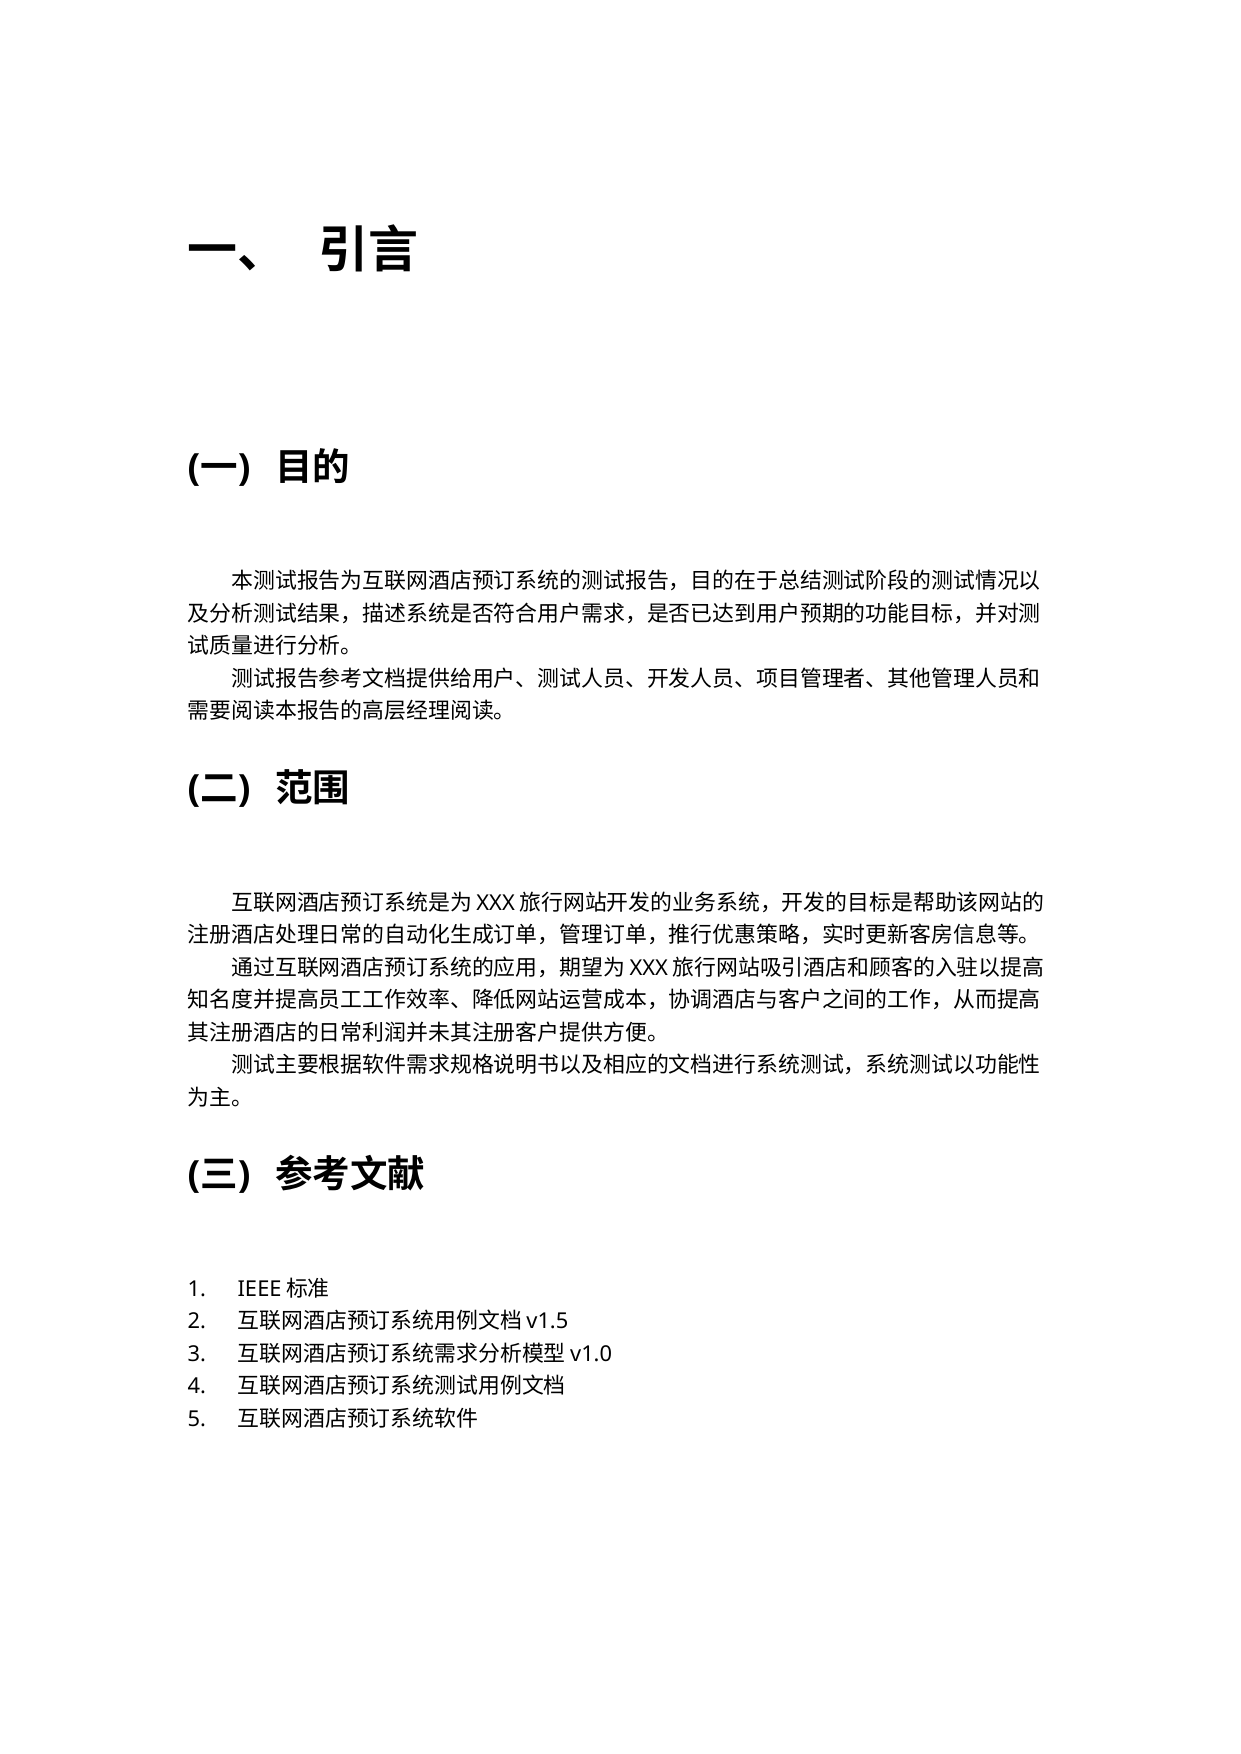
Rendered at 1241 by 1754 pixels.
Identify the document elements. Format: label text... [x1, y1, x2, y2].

text 测试主要根据软件需求规格说明书以及相应的文档进行系统测试，系统测试以功能性为主。 [187, 1047, 1053, 1112]
subtitle 范围 [187, 753, 1053, 818]
text 测试报告参考文档提供给用户、测试人员、开发人员、项目管理者、其他管理人员和需要阅读本报告的高层经理阅读。 [187, 661, 1053, 726]
subtitle 引言 [187, 197, 1053, 295]
text 本测试报告为互联网酒店预订系统的测试报告，目的在于总结测试阶段的测试情况以及分析测试结果，描述系统是否符合用户需求，是否已达到用户预期的功能目标，并对测试质量进行分析。 [187, 563, 1053, 661]
list 互联网酒店预订系统测试用例文档 [187, 1368, 1053, 1401]
list 互联网酒店预订系统用例文档v1.5 [187, 1303, 1053, 1336]
subtitle 参考文献 [187, 1139, 1053, 1204]
text 互联网酒店预订系统是为XXX旅行网站开发的业务系统，开发的目标是帮助该网站的注册酒店处理日常的自动化生成订单，管理订单，推行优惠策略，实时更新客房信息等。 [187, 884, 1053, 949]
list 互联网酒店预订系统需求分析模型v1.0 [187, 1336, 1053, 1368]
list IEEE标准 [187, 1271, 1053, 1303]
subtitle 目的 [187, 431, 1053, 496]
text 通过互联网酒店预订系统的应用，期望为XXX旅行网站吸引酒店和顾客的入驻以提高知名度并提高员工工作效率、降低网站运营成本，协调酒店与客户之间的工作，从而提高其注册酒店的日常利润并未其注册客户提供方便。 [187, 949, 1053, 1047]
list 互联网酒店预订系统软件 [187, 1401, 1053, 1433]
